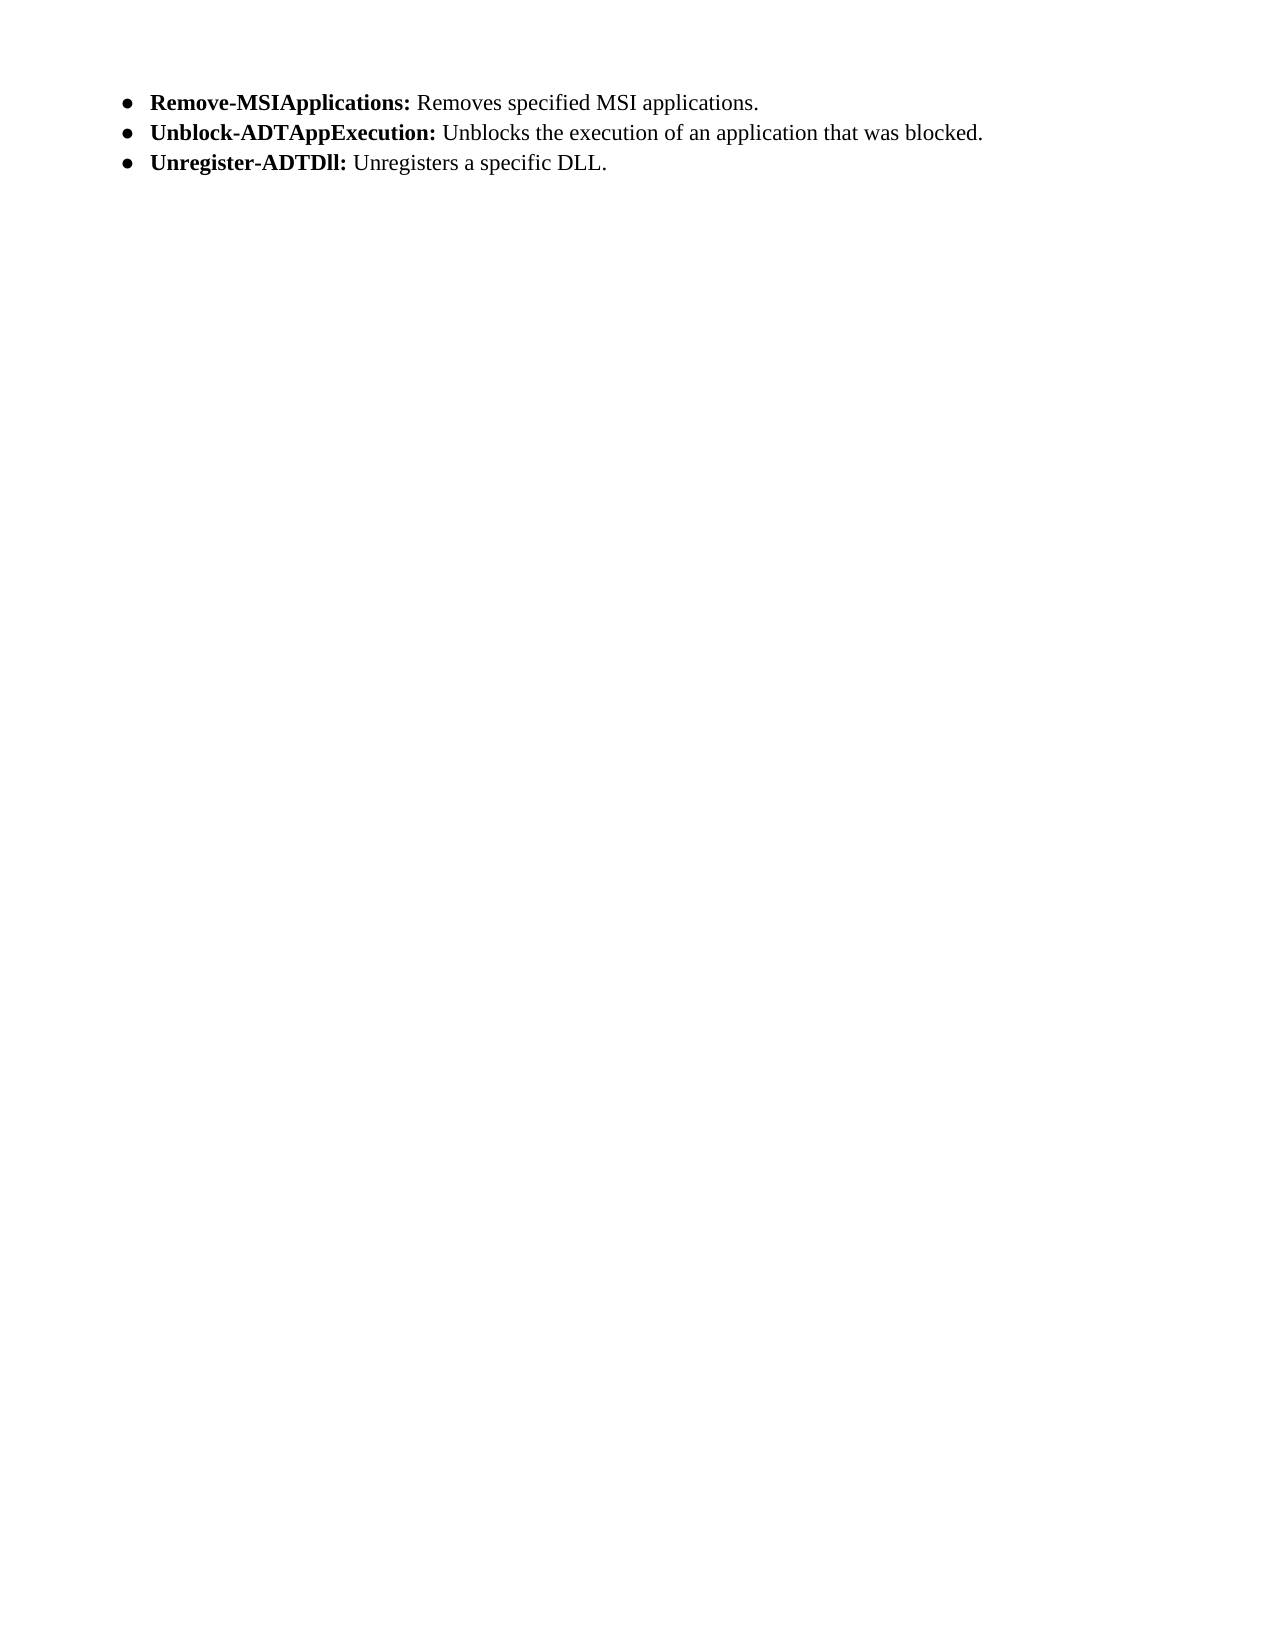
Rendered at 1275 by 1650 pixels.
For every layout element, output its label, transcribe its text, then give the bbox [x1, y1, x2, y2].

list Remove-MSIApplications: Removes specified MSI applications. [106, 89, 1184, 115]
list Unblock-ADTAppExecution: Unblocks the execution of an application that was blocked. [106, 119, 1184, 145]
list Unregister-ADTDll: Unregisters a specific DLL. [106, 149, 1184, 175]
